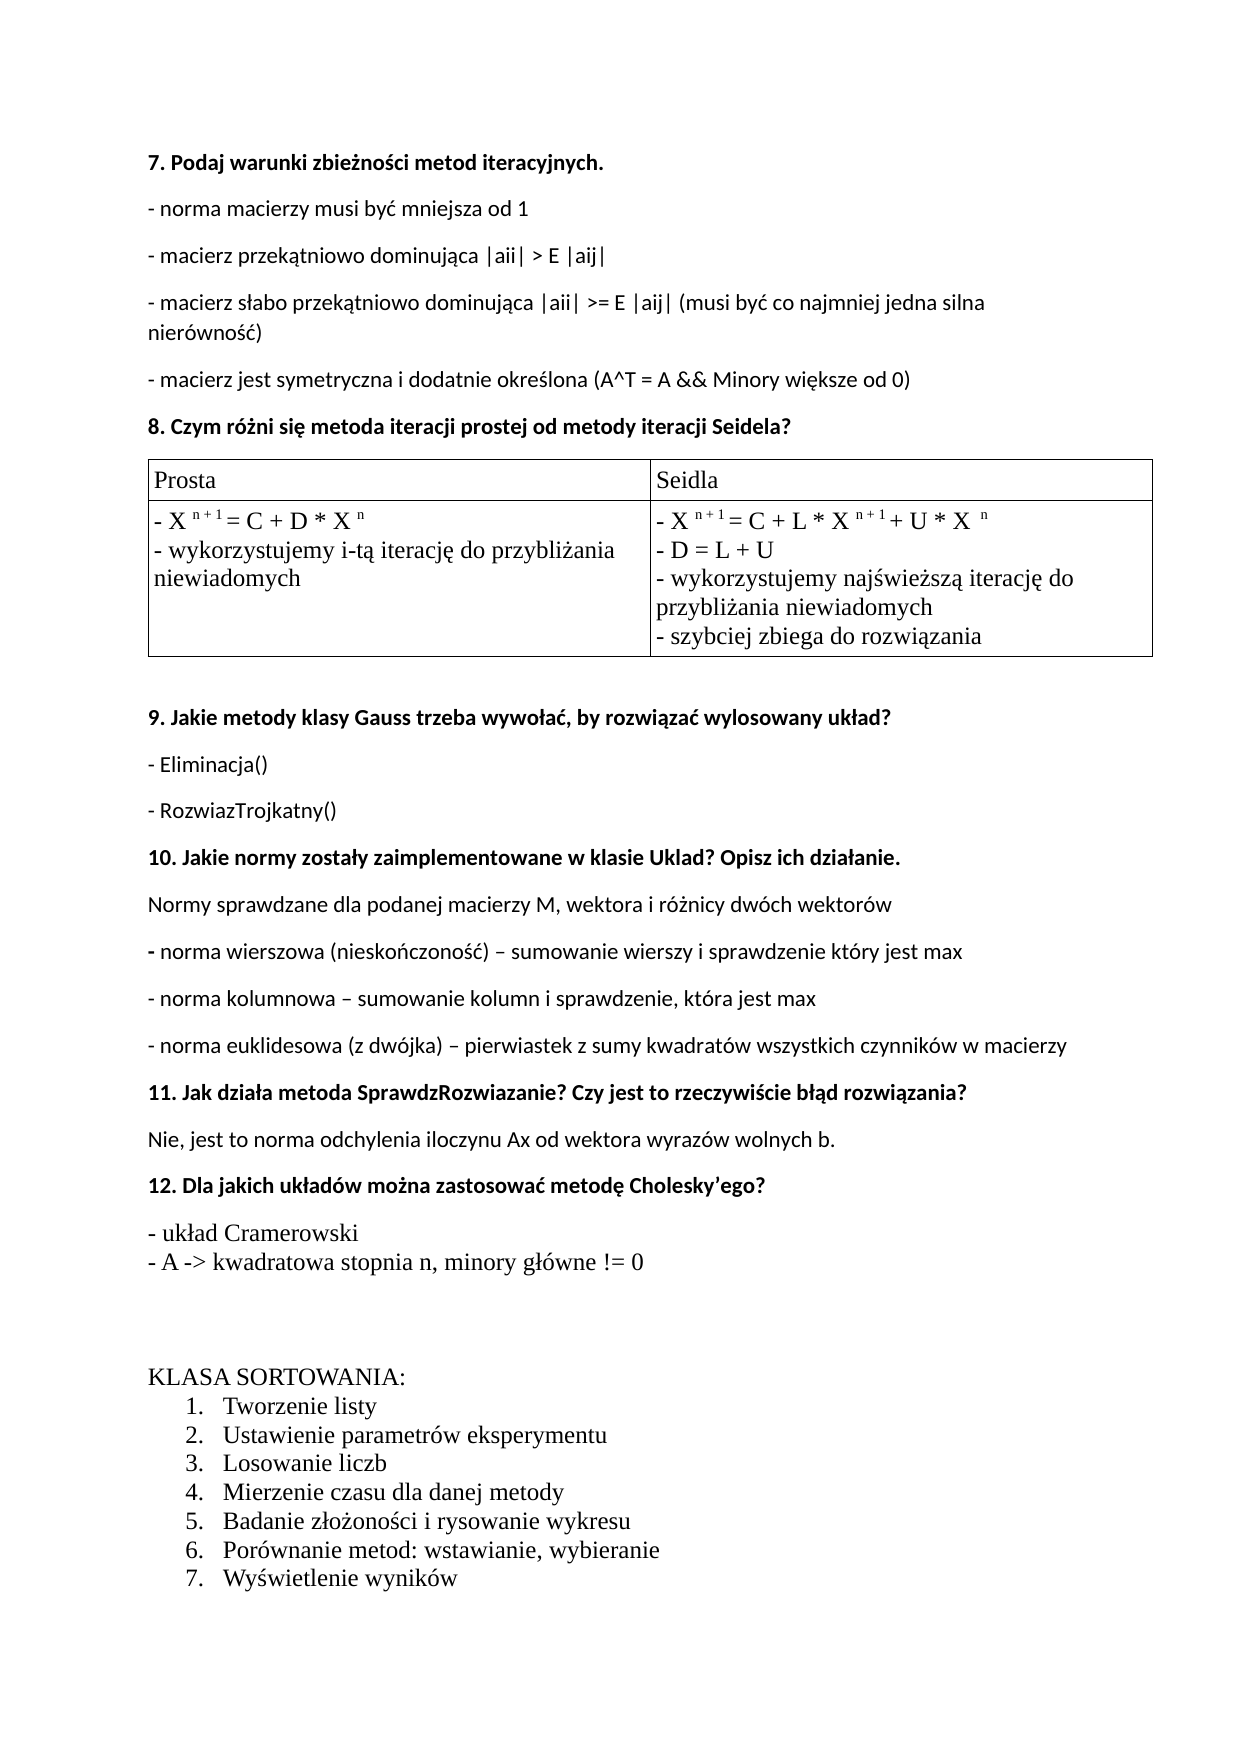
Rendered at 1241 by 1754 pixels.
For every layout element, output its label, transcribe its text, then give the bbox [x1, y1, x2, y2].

text - RozwiazTrojkatny() [148, 797, 1093, 825]
text - macierz jest symetryczna i dodatnie określona (A^T = A && Minory większe od 0) [148, 365, 1093, 393]
text - układ Cramerowski [148, 1218, 1093, 1247]
text - norma euklidesowa (z dwójka) – pierwiastek z sumy kwadratów wszystkich czynników w macierzy [148, 1031, 1093, 1059]
text - Eliminacja() [148, 750, 1093, 778]
text Nie, jest to norma odchylenia iloczynu Ax od wektora wyrazów wolnych b. [148, 1125, 1093, 1153]
text - norma wierszowa (nieskończoność) – sumowanie wierszy i sprawdzenie który jest max [148, 937, 1093, 965]
table_header Prosta [149, 460, 650, 500]
text 11. Jak działa metoda SprawdzRozwiazanie? Czy jest to rzeczywiście błąd rozwiązania? [148, 1078, 1093, 1106]
list Mierzenie czasu dla danej metody [185, 1477, 1093, 1506]
list Losowanie liczb [185, 1448, 1093, 1477]
list Wyświetlenie wyników [185, 1563, 1093, 1592]
text Normy sprawdzane dla podanej macierzy M, wektora i różnicy dwóch wektorów [148, 890, 1093, 918]
text 10. Jakie normy zostały zaimplementowane w klasie Uklad? Opisz ich działanie. [148, 843, 1093, 872]
text 9. Jakie metody klasy Gauss trzeba wywołać, by rozwiązać wylosowany układ? [148, 703, 1093, 731]
list Tworzenie listy [185, 1391, 1093, 1420]
text 12. Dla jakich układów można zastosować metodę Cholesky’ego? [148, 1172, 1093, 1200]
text KLASA SORTOWANIA: [148, 1362, 1093, 1391]
text 7. Podaj warunki zbieżności metod iteracyjnych. [148, 148, 1093, 176]
table_header Seidla [651, 460, 1152, 500]
table_cell - X n + 1 = C + D * X n - wykorzystujemy i-tą iterację do przybliżania niewiadomych [149, 501, 650, 656]
list Ustawienie parametrów eksperymentu [185, 1420, 1093, 1448]
text - macierz przekątniowo dominująca |aii| > E |aij| [148, 241, 1093, 269]
list Badanie złożoności i rysowanie wykresu [185, 1506, 1093, 1535]
text - norma macierzy musi być mniejsza od 1 [148, 194, 1093, 222]
text - A -> kwadratowa stopnia n, minory główne != 0 [148, 1247, 1093, 1276]
table_cell - X n + 1 = C + L * X n + 1 + U * X n - D = L + U - wykorzystujemy najświeższą iterację do przybliżania niewiadomych - szybciej zbiega do rozwiązania [651, 501, 1152, 656]
list Porównanie metod: wstawianie, wybieranie [185, 1535, 1093, 1563]
text 8. Czym różni się metoda iteracji prostej od metody iteracji Seidela? [148, 412, 1093, 440]
text - macierz słabo przekątniowo dominująca |aii| >= E |aij| (musi być co najmniej jedna silna nierówność) [148, 288, 1093, 346]
text - norma kolumnowa – sumowanie kolumn i sprawdzenie, która jest max [148, 984, 1093, 1012]
